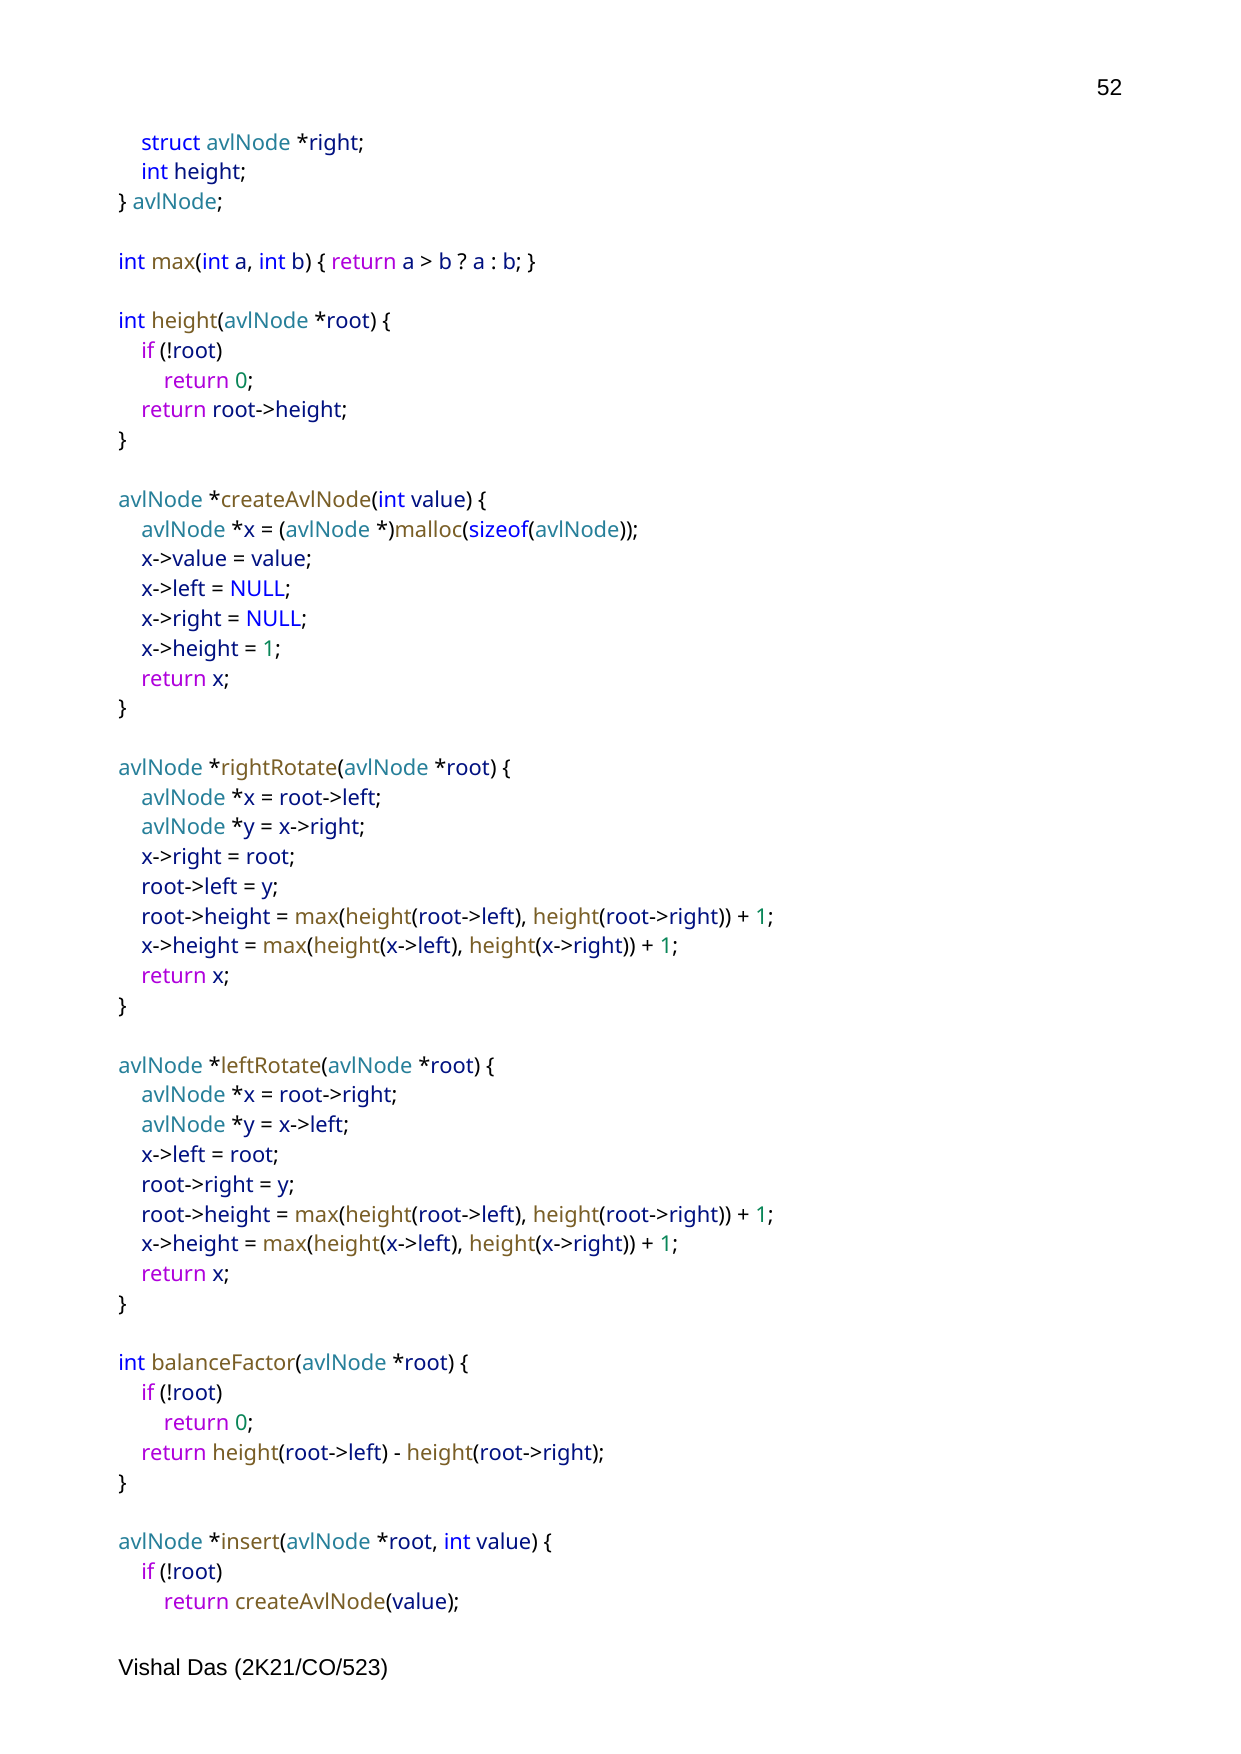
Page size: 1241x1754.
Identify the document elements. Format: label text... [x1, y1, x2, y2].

text x->height = max(height(x->left), height(x->right)) + 1; [118, 1228, 1122, 1258]
text root->right = y; [118, 1169, 1122, 1198]
text x->left = root; [118, 1139, 1122, 1169]
text return x; [118, 1258, 1122, 1288]
text avlNode *x = (avlNode *)malloc(sizeof(avlNode)); [118, 513, 1122, 543]
text x->left = NULL; [118, 573, 1122, 603]
text } [118, 692, 1122, 722]
text avlNode *x = root->left; [118, 782, 1122, 811]
text x->height = 1; [118, 633, 1122, 662]
text root->left = y; [118, 871, 1122, 901]
text avlNode *createAvlNode(int value) { [118, 484, 1122, 513]
text avlNode *insert(avlNode *root, int value) { [118, 1526, 1122, 1556]
text if (!root) [118, 1377, 1122, 1407]
text root->height = max(height(root->left), height(root->right)) + 1; [118, 1198, 1122, 1228]
text int height(avlNode *root) { [118, 305, 1122, 335]
text avlNode *x = root->right; [118, 1079, 1122, 1109]
text avlNode *leftRotate(avlNode *root) { [118, 1049, 1122, 1079]
text x->value = value; [118, 543, 1122, 573]
text avlNode *rightRotate(avlNode *root) { [118, 752, 1122, 782]
text int max(int a, int b) { return a > b ? a : b; } [118, 246, 1122, 275]
text int balanceFactor(avlNode *root) { [118, 1347, 1122, 1377]
text if (!root) [118, 1556, 1122, 1586]
text struct avlNode *right; [118, 127, 1122, 156]
text x->height = max(height(x->left), height(x->right)) + 1; [118, 931, 1122, 960]
text } avlNode; [118, 186, 1122, 216]
text if (!root) [118, 335, 1122, 365]
text return x; [118, 960, 1122, 990]
text return x; [118, 662, 1122, 692]
text avlNode *y = x->left; [118, 1109, 1122, 1139]
text root->height = max(height(root->left), height(root->right)) + 1; [118, 901, 1122, 931]
text return 0; [118, 365, 1122, 394]
text return 0; [118, 1407, 1122, 1437]
text } [118, 990, 1122, 1020]
text avlNode *y = x->right; [118, 811, 1122, 841]
text int height; [118, 156, 1122, 186]
text } [118, 1288, 1122, 1318]
text return createAvlNode(value); [118, 1586, 1122, 1615]
text return height(root->left) - height(root->right); [118, 1437, 1122, 1467]
text } [118, 1467, 1122, 1496]
text return root->height; [118, 394, 1122, 424]
text x->right = NULL; [118, 603, 1122, 633]
text x->right = root; [118, 841, 1122, 871]
text } [118, 424, 1122, 454]
